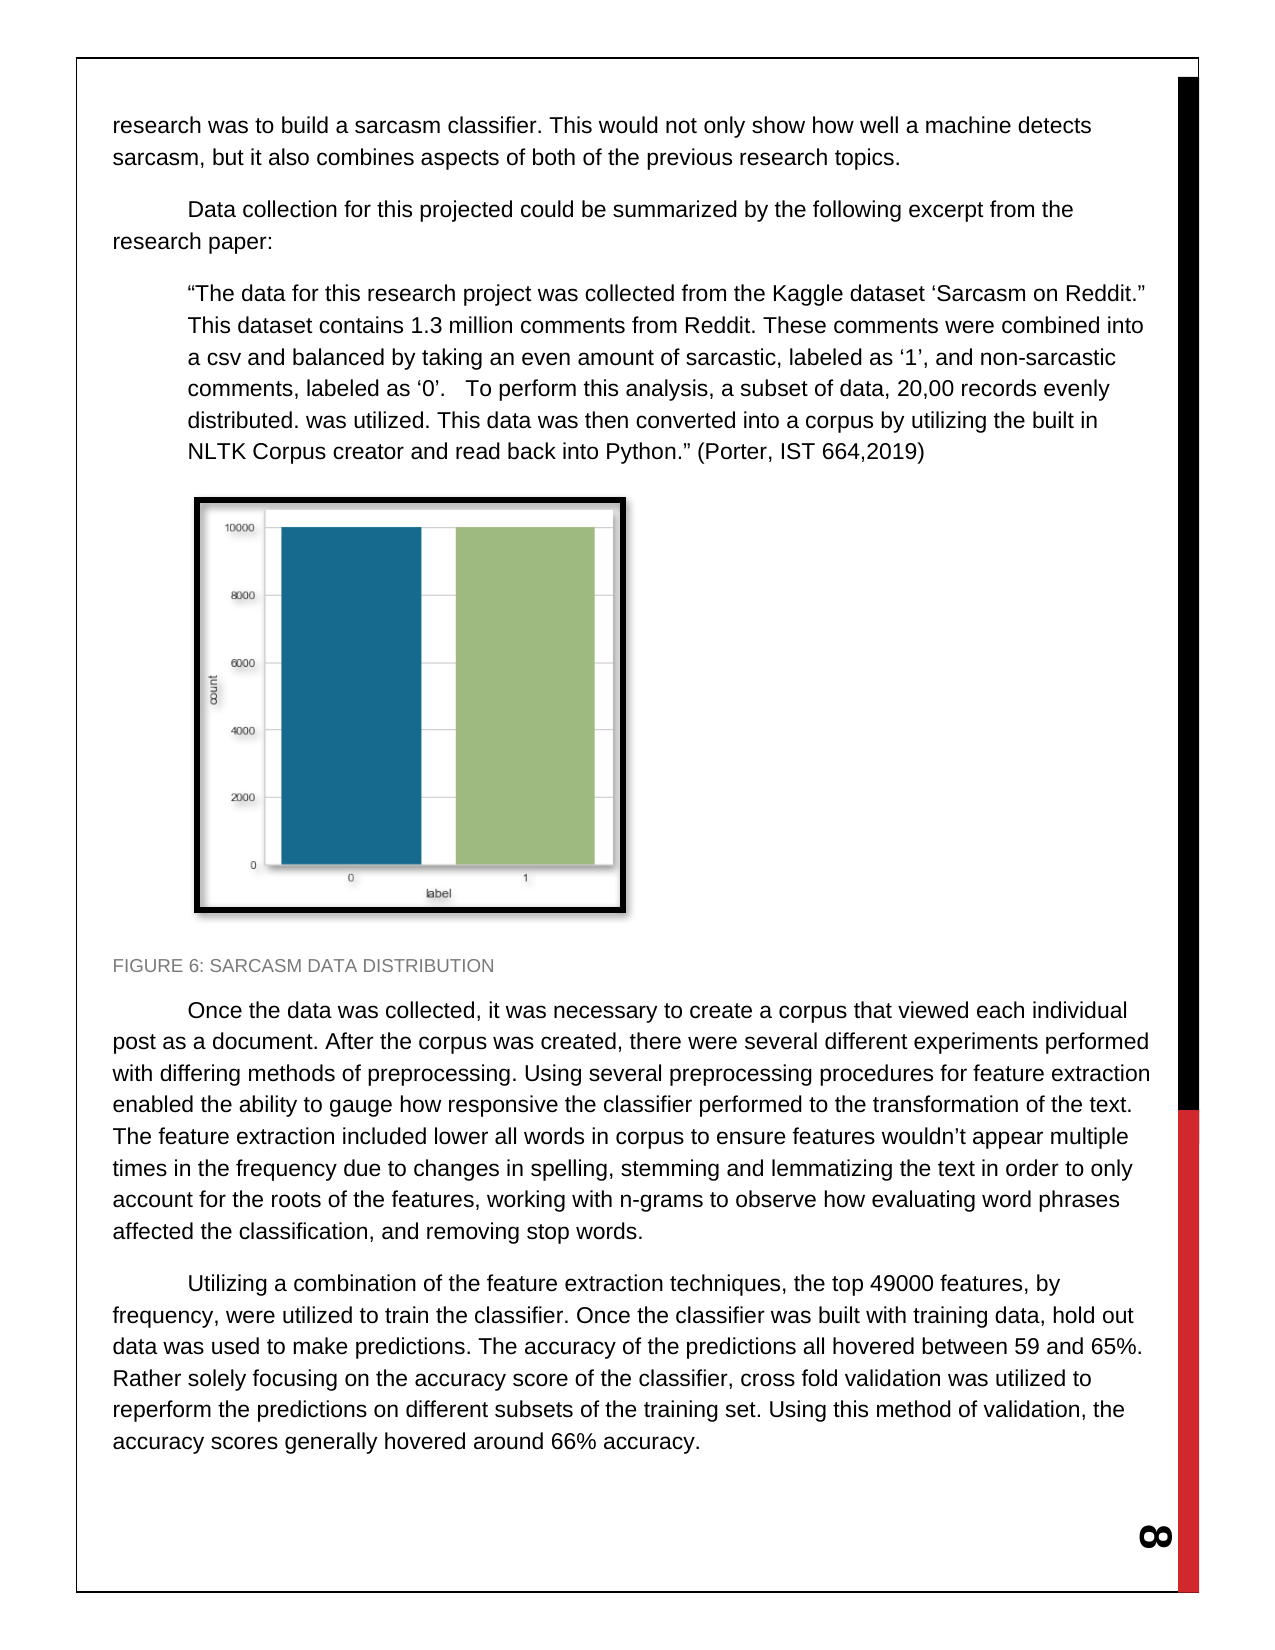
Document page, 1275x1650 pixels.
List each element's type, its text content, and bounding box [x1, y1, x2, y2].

text Utilizing a combination of the feature extraction techniques, the top 49000 features, by frequency, were utilized to train the classifier. Once the classifier was built with training data, hold out data was used to make predictions. The accuracy of the predictions all hovered between 59 and 65%. Rather solely focusing on the accuracy score of the classifier, cross fold validation was utilized to reperform the predictions on different subsets of the training set. Using this method of validation, the accuracy scores generally hovered around 66% accuracy. [112, 1270, 1162, 1454]
text “The data for this research project was collected from the Kaggle dataset ‘Sarcasm on Reddit.” This dataset contains 1.3 million comments from Reddit. These comments were combined into a csv and balanced by taking an even amount of sarcastic, labeled as ‘1’, and non-sarcastic comments, labeled as ‘0’. To perform this analysis, a subset of data, 20,00 records evenly distributed. was utilized. This data was then converted into a corpus by utilizing the built in NLTK Corpus creator and read back into Python.” (Porter, IST 664,2019) [187, 280, 1162, 464]
text Once the data was collected, it was necessary to create a corpus that viewed each individual post as a document. After the corpus was created, there were several different experiments performed with differing methods of preprocessing. Using several preprocessing procedures for feature extraction enabled the ability to gauge how responsive the classifier performed to the transformation of the text. The feature extraction included lower all words in corpus to ensure features wouldn’t appear multiple times in the frequency due to changes in spelling, stemming and lemmatizing the text in order to only account for the roots of the features, working with n-grams to observe how evaluating word phrases affected the classification, and removing stop words. [112, 997, 1162, 1244]
text Data collection for this projected could be summarized by the following excerpt from the research paper: [112, 196, 1162, 254]
picture [200, 503, 620, 907]
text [112, 112, 1162, 170]
